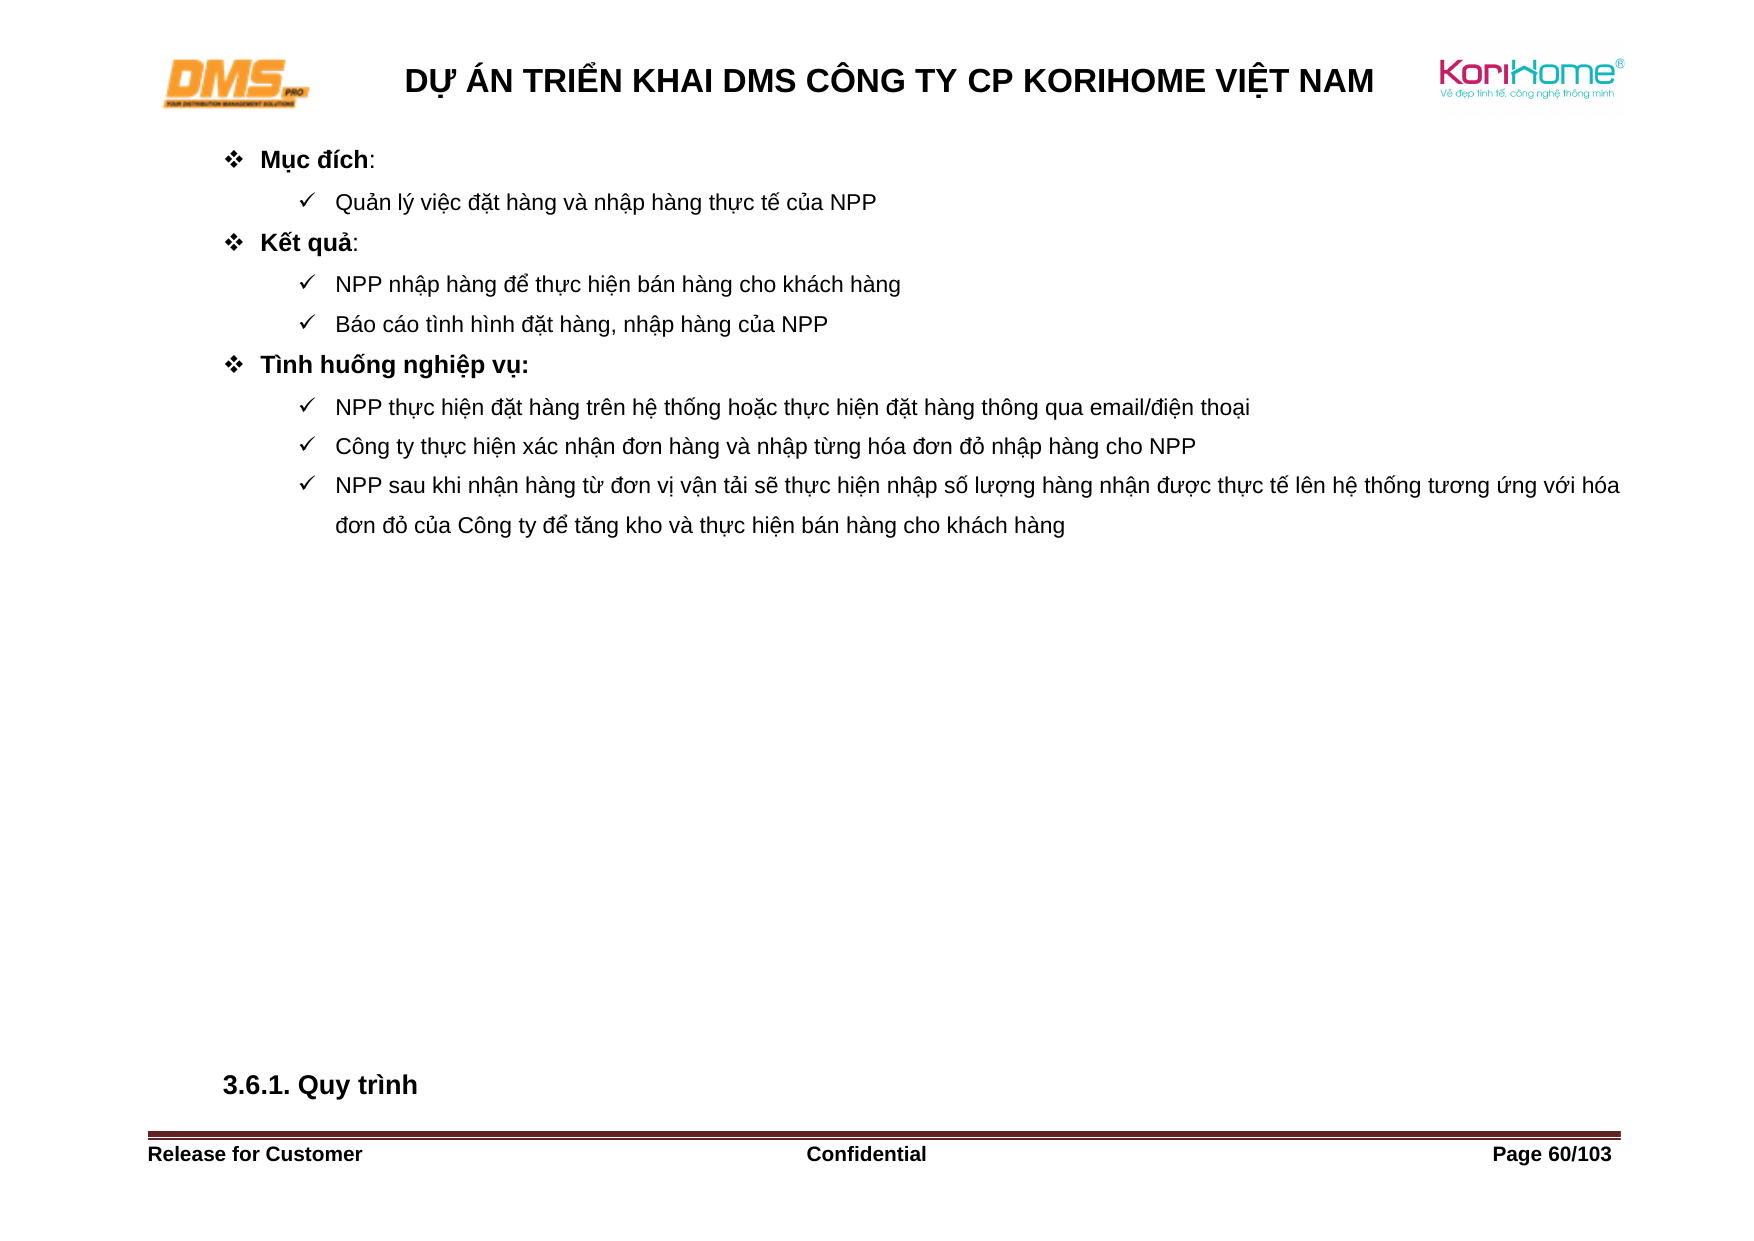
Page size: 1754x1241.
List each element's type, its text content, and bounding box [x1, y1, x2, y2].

list Tình huống nghiệp vụ: [223, 350, 1636, 379]
list NPP nhập hàng để thực hiện bán hàng cho khách hàng [298, 271, 1636, 298]
list NPP thực hiện đặt hàng trên hệ thống hoặc thực hiện đặt hàng thông qua email/điện thoại [298, 393, 1636, 420]
list Mục đích: [223, 145, 1636, 174]
list Kết quả: [223, 228, 1636, 257]
list Quản lý việc đặt hàng và nhập hàng thực tế của NPP [298, 189, 1636, 215]
subtitle Quy trình [223, 1069, 1636, 1100]
picture [1440, 42, 1625, 117]
list NPP sau khi nhận hàng từ đơn vị vận tải sẽ thực hiện nhập số lượng hàng nhận được thực tế lên hệ thống tương ứng với hóa đơn đỏ của Công ty để tăng kho và thực hiện bán hàng cho khách hàng [298, 472, 1636, 538]
picture [158, 41, 316, 119]
list Báo cáo tình hình đặt hàng, nhập hàng của NPP [298, 311, 1636, 337]
list Công ty thực hiện xác nhận đơn hàng và nhập từng hóa đơn đỏ nhập hàng cho NPP [298, 433, 1636, 459]
